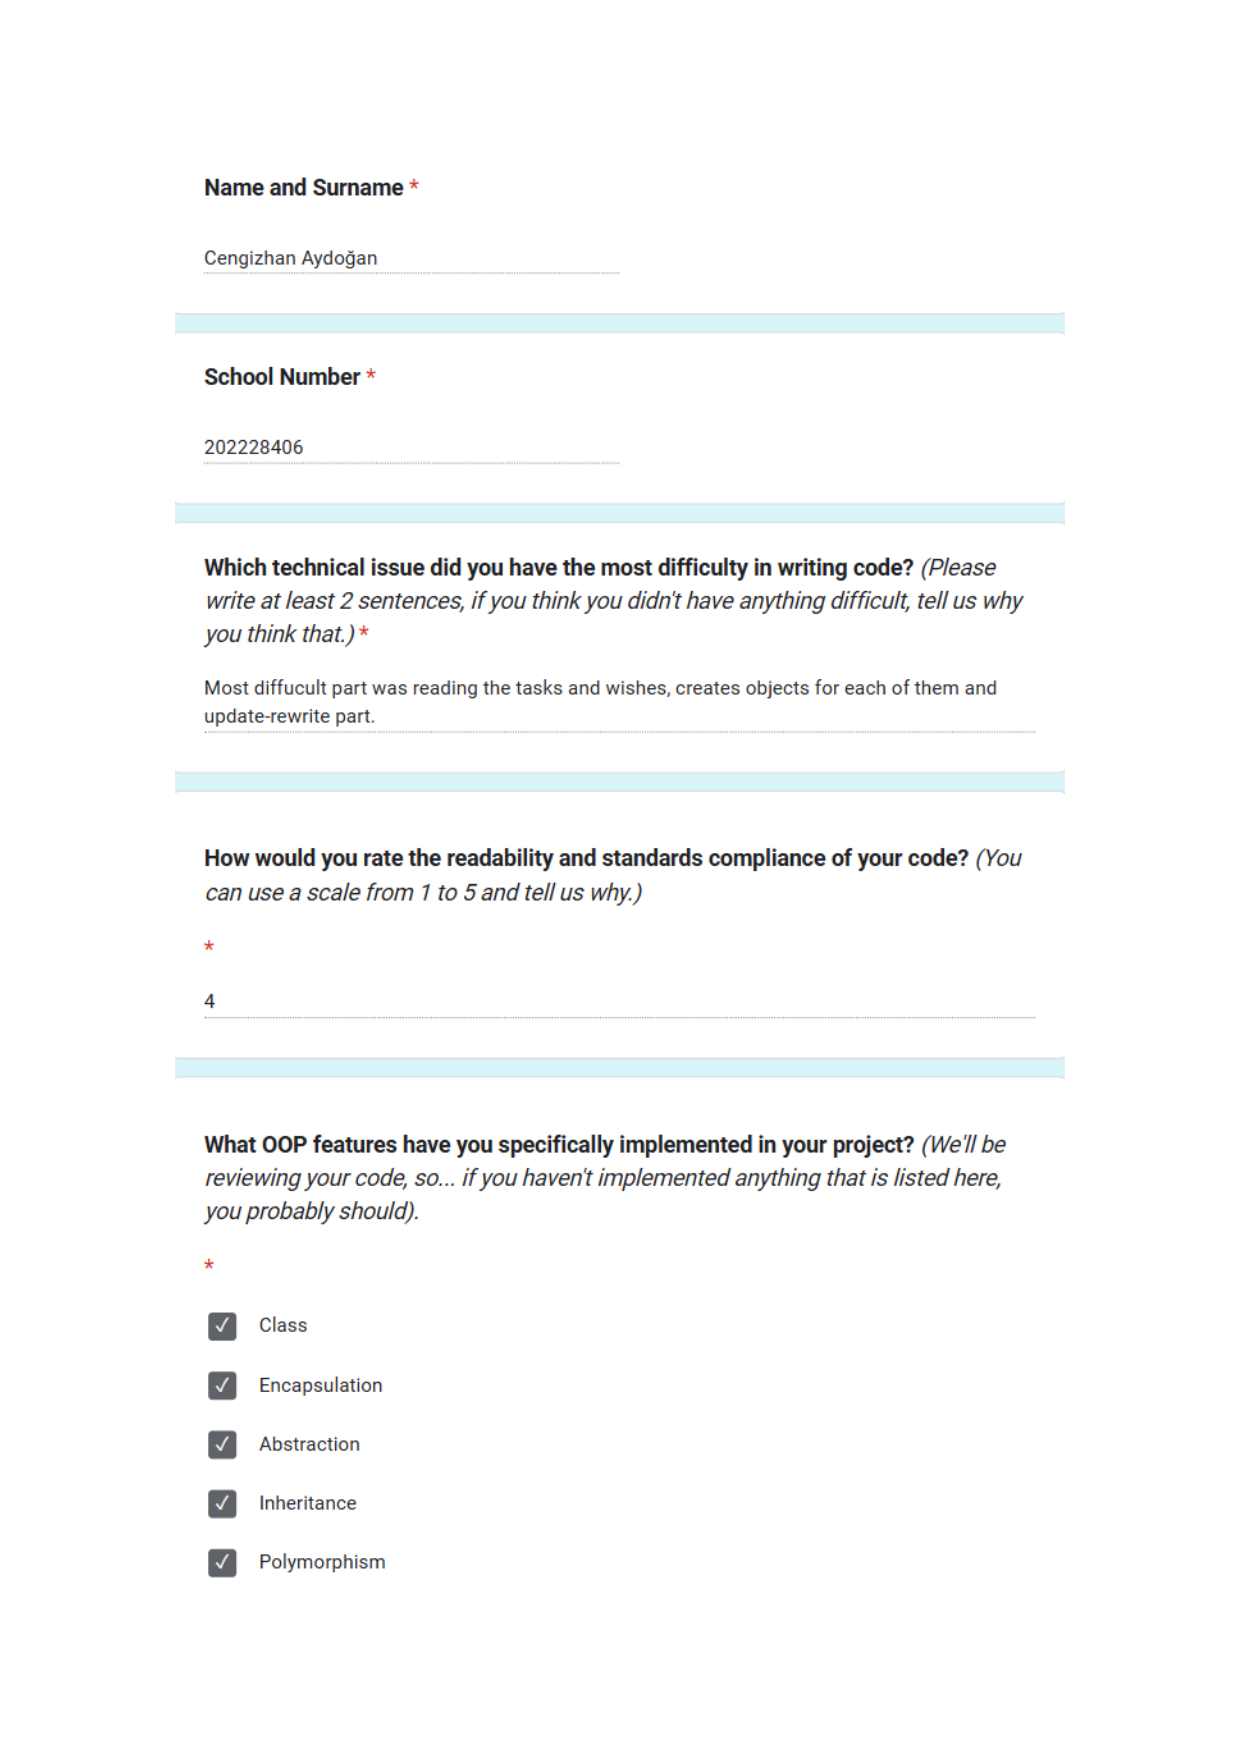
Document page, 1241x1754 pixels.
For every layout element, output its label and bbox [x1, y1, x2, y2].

picture [175, 147, 1065, 1607]
